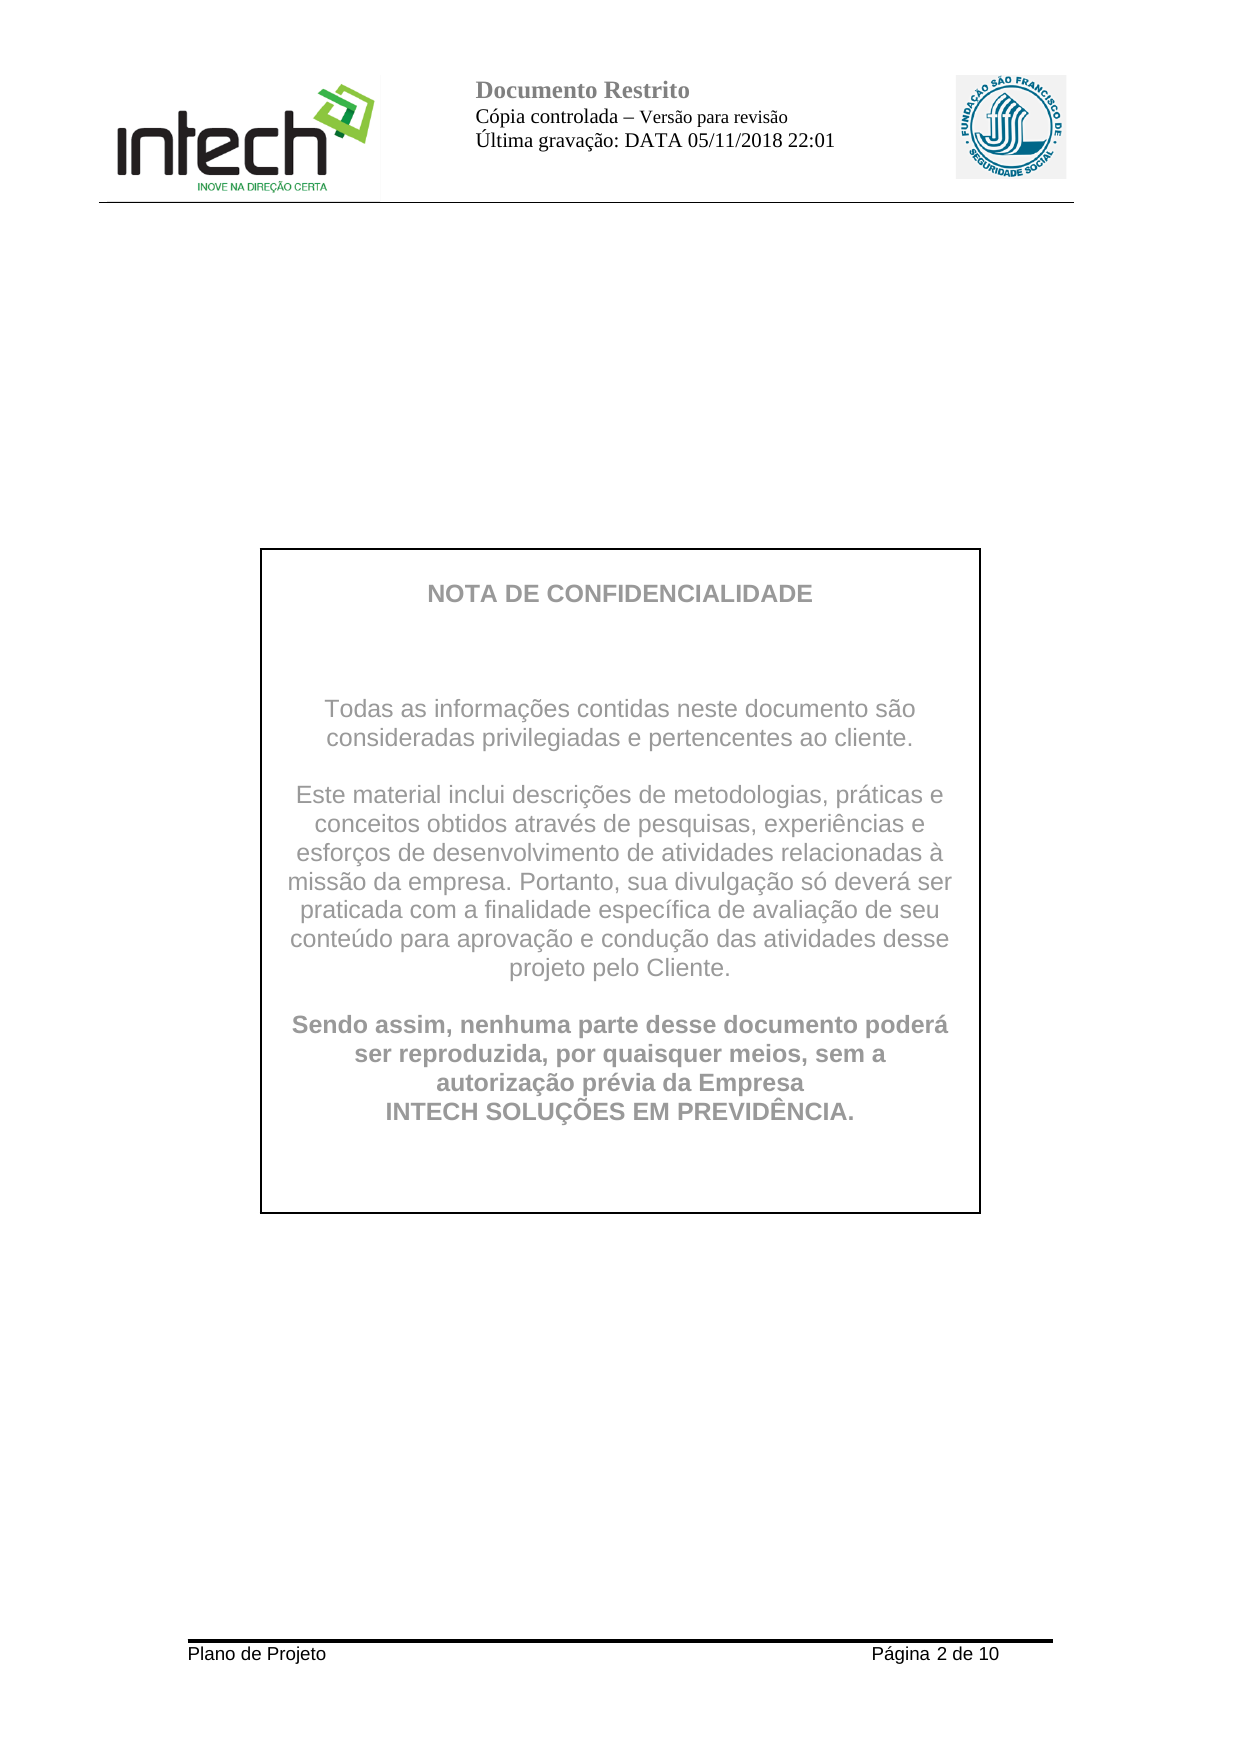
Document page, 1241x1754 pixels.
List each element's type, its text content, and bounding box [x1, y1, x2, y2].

picture [955, 75, 1067, 179]
picture [106, 75, 381, 202]
table_header NOTA DE CONFIDENCIALIDADE Todas as informações contidas neste documento são consideradas privilegiadas e pertencentes ao cliente. Este material inclui descrições de metodologias, práticas e conceitos obtidos através de pesquisas, experiências e esforços de desenvolvimento de atividades relacionadas à missão da empresa. Portanto, sua divulgação só deverá ser praticada com a finalidade específica de avaliação de seu conteúdo para aprovação e condução das atividades desse projeto pelo Cliente. Sendo assim, nenhuma parte desse documento poderá ser reproduzida, por quaisquer meios, sem a autorização prévia da Empresa INTECH SOLUÇÕES EM PREVIDÊNCIA. [262, 550, 979, 1212]
